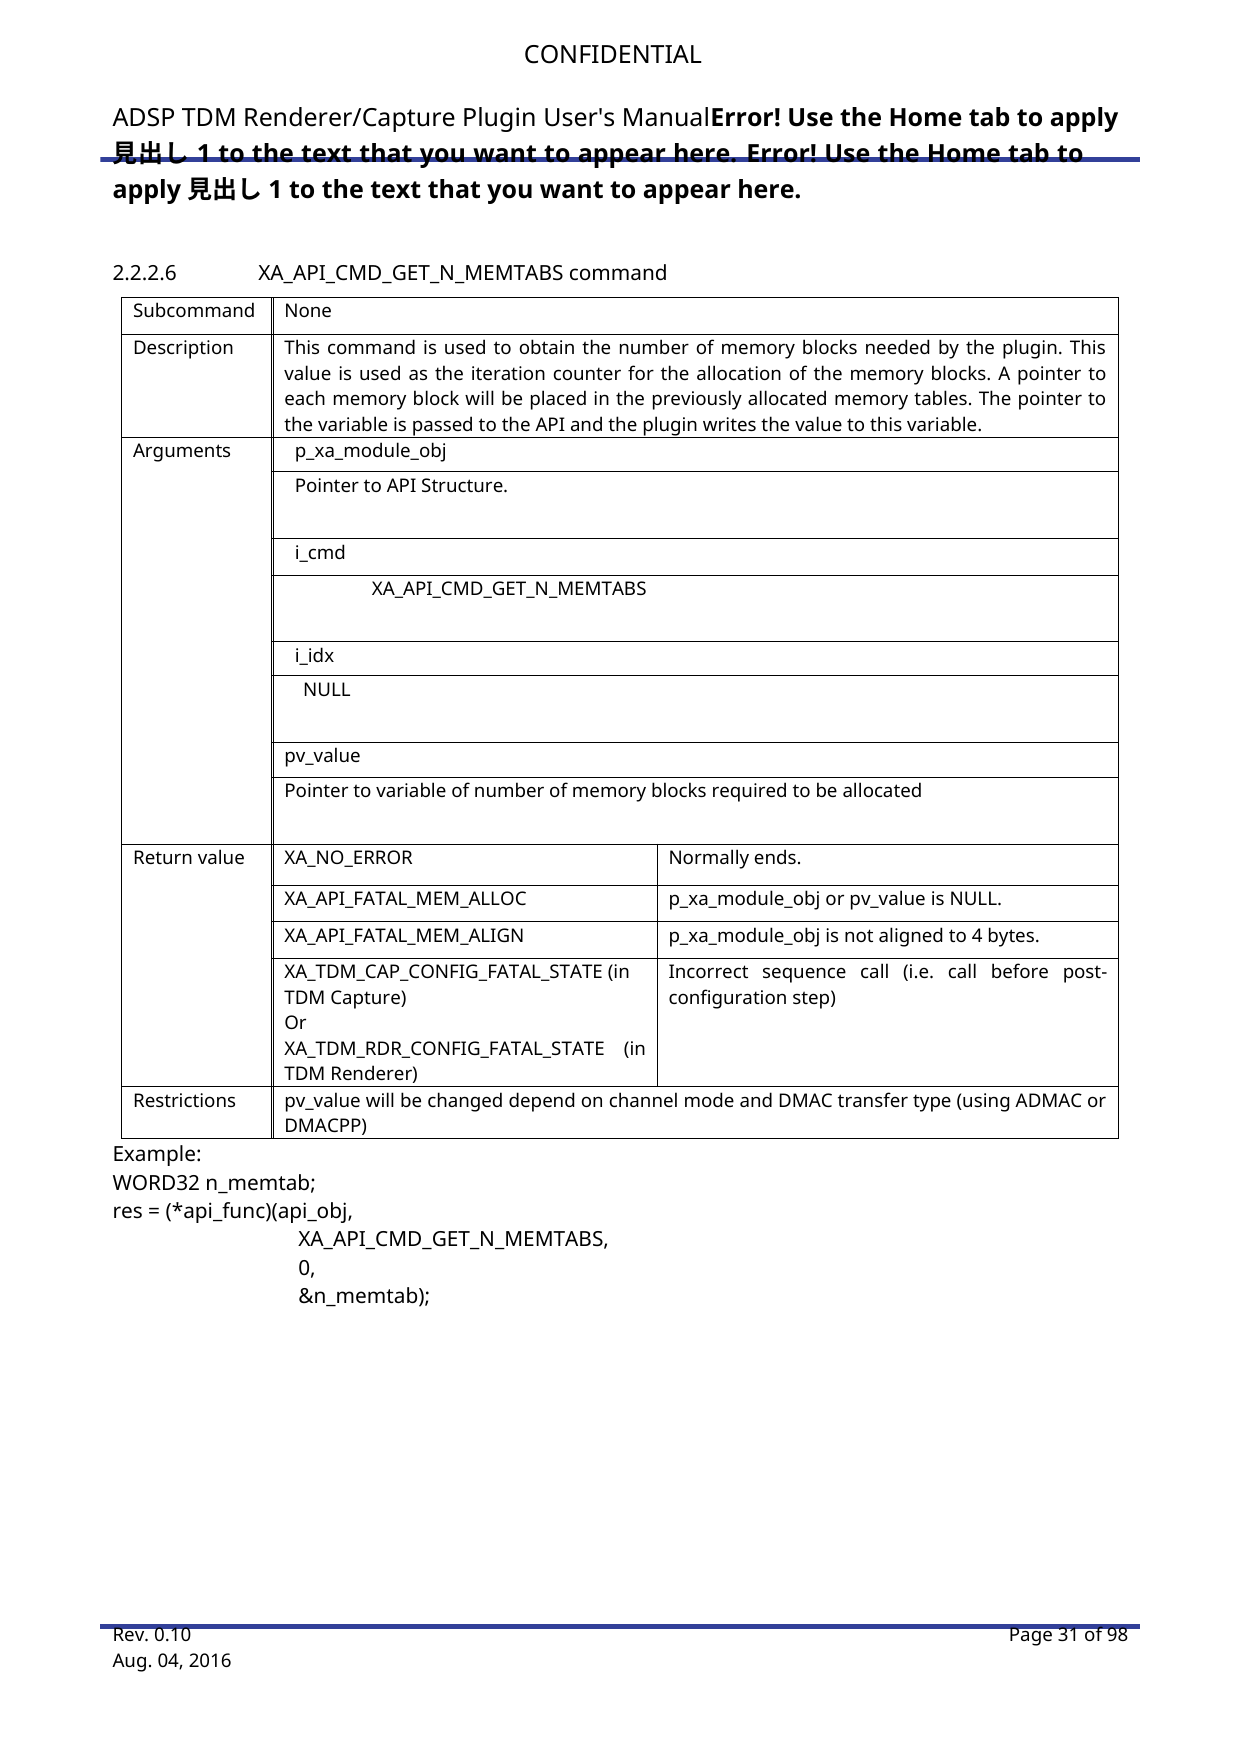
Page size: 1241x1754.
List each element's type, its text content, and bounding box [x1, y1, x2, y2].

table_cell p_xa_module_obj is not aligned to 4 bytes. [658, 922, 1118, 957]
text Example: [112, 1139, 1128, 1168]
table_header None [274, 298, 1118, 334]
table_cell pv_value will be changed depend on channel mode and DMAC transfer type (using ADMAC or DMACPP) [274, 1087, 1118, 1138]
table_cell XA_API_FATAL_MEM_ALLOC [274, 886, 657, 921]
text WORD32 n_memtab; [112, 1168, 1128, 1196]
table_cell Arguments [122, 438, 271, 843]
table_cell NULL [274, 676, 1118, 742]
table_cell p_xa_module_obj [274, 438, 1118, 471]
table_cell This command is used to obtain the number of memory blocks needed by the plugin. This value is used as the iteration counter for the allocation of the memory blocks. A pointer to each memory block will be placed in the previously allocated memory tables. The pointer to the variable is passed to the API and the plugin writes the value to this variable. [274, 335, 1118, 437]
table_cell XA_API_CMD_GET_N_MEMTABS [274, 576, 1118, 641]
table_cell Return value [122, 845, 271, 1086]
table_cell Pointer to variable of number of memory blocks required to be allocated [274, 778, 1118, 843]
text res = (*api_func)(api_obj, [112, 1196, 1128, 1224]
table_cell pv_value [274, 743, 1118, 777]
table_cell XA_API_FATAL_MEM_ALIGN [274, 922, 657, 957]
table_cell Normally ends. [658, 845, 1118, 884]
table_cell Restrictions [122, 1087, 271, 1138]
text &n_memtab); [112, 1281, 1128, 1310]
table_header Subcommand [122, 298, 271, 334]
subtitle XA_API_CMD_GET_N_MEMTABS command [112, 255, 1128, 286]
table_cell p_xa_module_obj or pv_value is NULL. [658, 886, 1118, 921]
table_cell Description [122, 335, 271, 437]
table_cell Incorrect sequence call (i.e. call before post-configuration step) [658, 959, 1118, 1086]
table_cell i_cmd [274, 539, 1118, 574]
table_cell XA_TDM_CAP_CONFIG_FATAL_STATE (in TDM Capture) Or XA_TDM_RDR_CONFIG_FATAL_STATE (in TDM Renderer) [274, 959, 657, 1086]
text 0, [112, 1253, 1128, 1281]
table_cell XA_NO_ERROR [274, 845, 657, 884]
table_cell Pointer to API Structure. [274, 472, 1118, 538]
text XA_API_CMD_GET_N_MEMTABS, [112, 1224, 1128, 1253]
table_cell i_idx [274, 642, 1118, 675]
